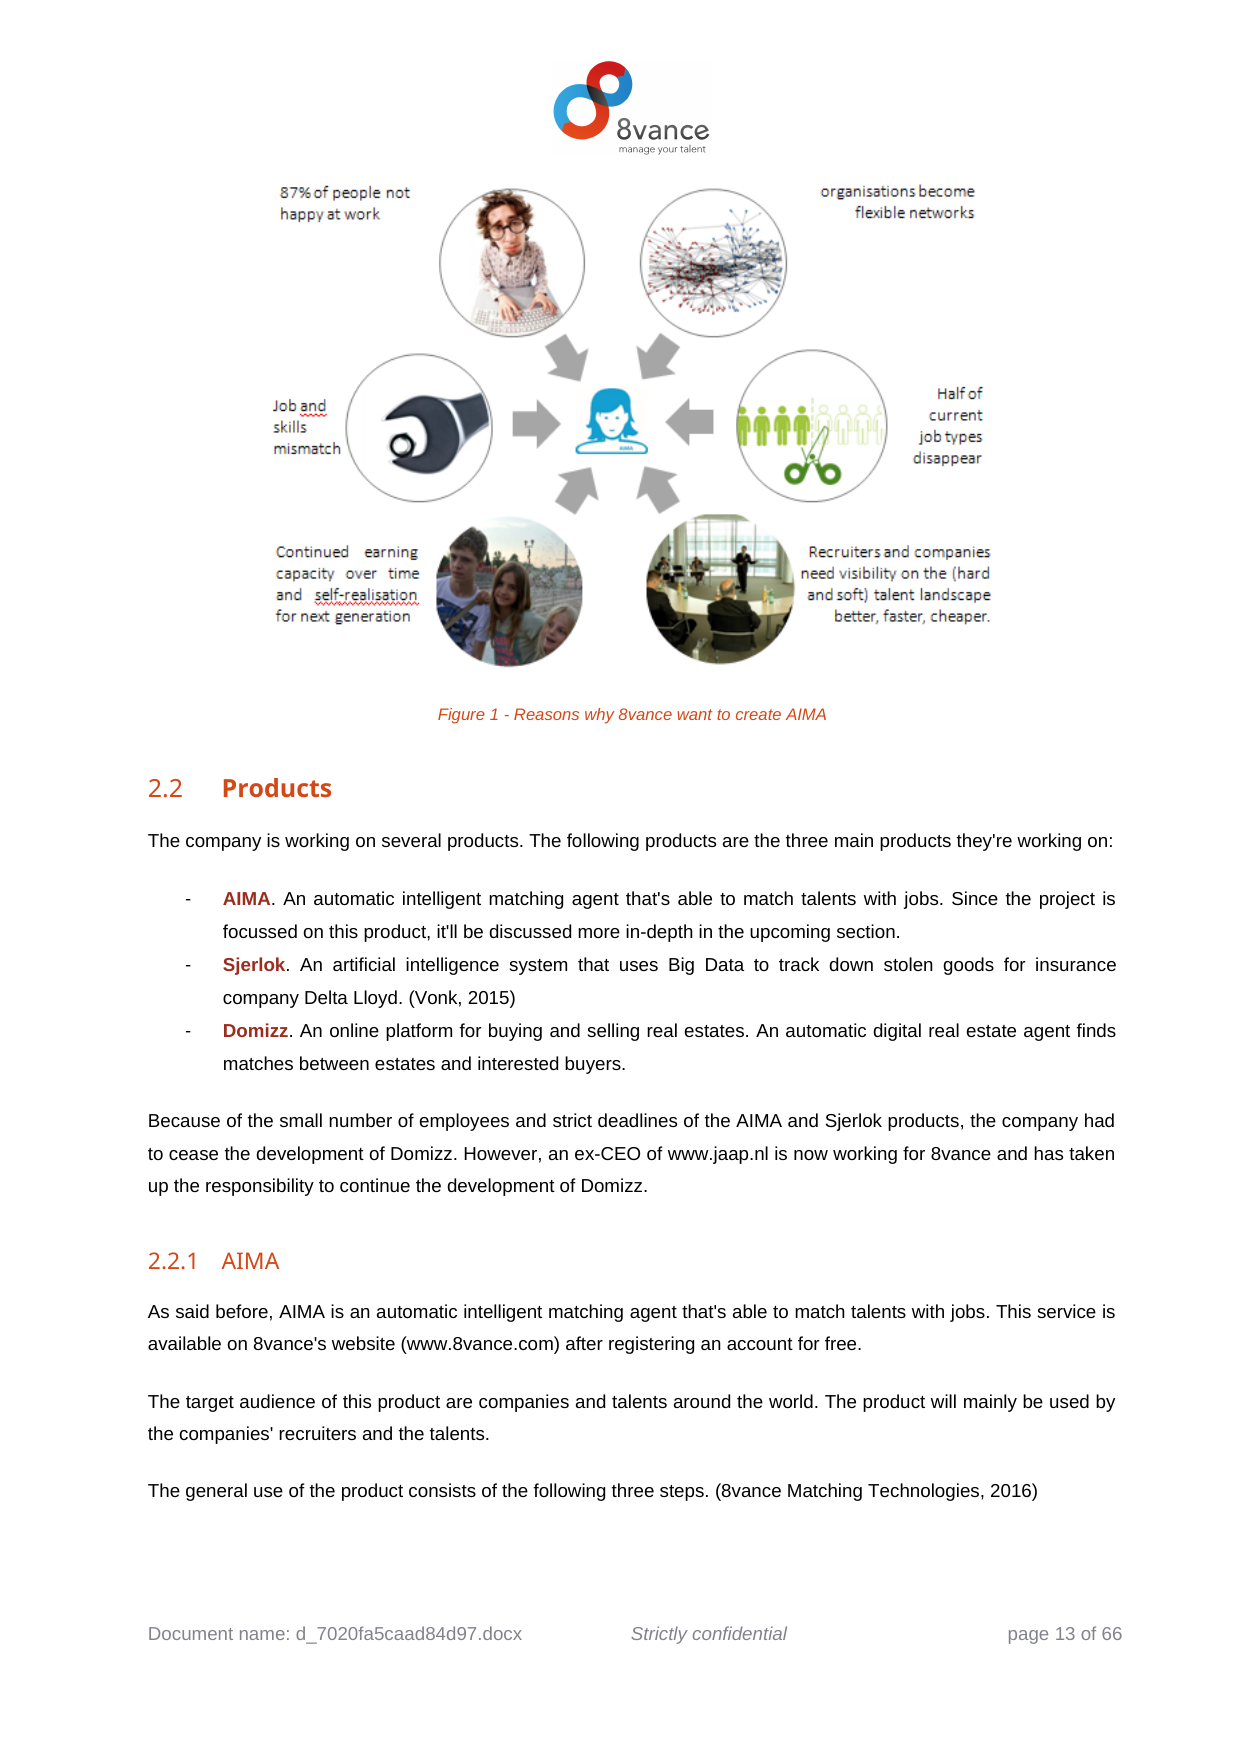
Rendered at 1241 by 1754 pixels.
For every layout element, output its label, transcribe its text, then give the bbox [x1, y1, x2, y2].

text Because of the small number of employees and strict deadlines of the AIMA and Sjerlok products, the company had to cease the development of Domizz. However, an ex-CEO of www.jaap.nl is now working for 8vance and has taken up the responsibility to continue the development of Domizz. [148, 1110, 1117, 1196]
subtitle Products [148, 771, 1117, 805]
text As said before, AIMA is an automatic intelligent matching agent that's able to match talents with jobs. This service is available on 8vance's website (www.8vance.com) after registering an account for free. [148, 1301, 1117, 1355]
list Domizz. An online platform for buying and selling real estates. An automatic digital real estate agent finds matches between estates and interested buyers. [185, 1019, 1117, 1074]
text Figure 1 - Reasons why 8vance want to create AIMA [148, 705, 1117, 724]
text The general use of the product consists of the following three steps. [148, 1480, 1117, 1502]
picture [260, 174, 1004, 670]
list Sjerlok. An artificial intelligence system that uses Big Data to track down stolen goods for insurance company Delta Lloyd. [185, 953, 1117, 1009]
picture [551, 58, 712, 156]
subtitle AIMA [148, 1245, 1117, 1276]
text The company is working on several products. The following products are the three main products they're working on: [148, 830, 1117, 852]
text The target audience of this product are companies and talents around the world. The product will mainly be used by the companies' recruiters and the talents. [148, 1391, 1117, 1444]
list AIMA. An automatic intelligent matching agent that's able to match talents with jobs. Since the project is focussed on this product, it'll be discussed more in-depth in the upcoming section. [185, 887, 1117, 943]
